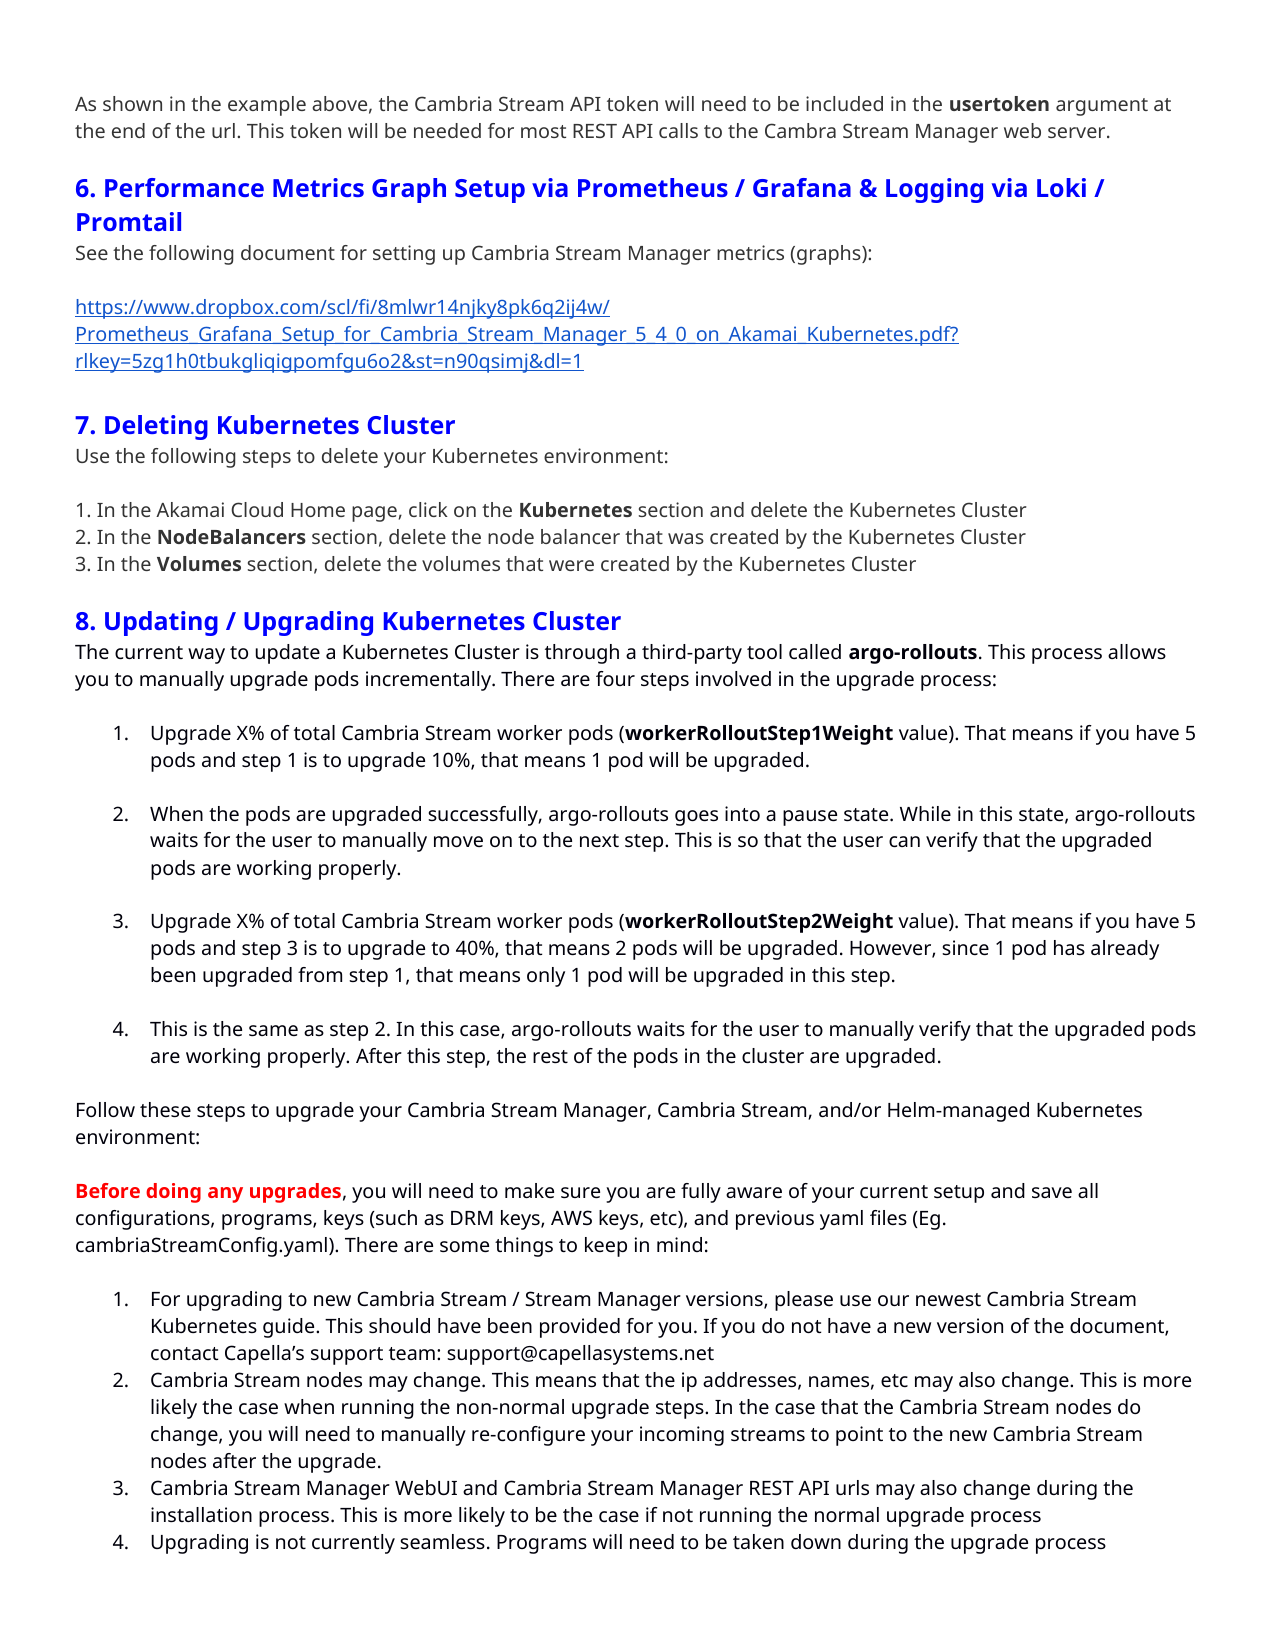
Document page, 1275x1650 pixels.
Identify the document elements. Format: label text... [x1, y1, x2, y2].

text 2. In the NodeBalancers section, delete the node balancer that was created by the Kubernetes Cluster [75, 523, 1200, 550]
text Before doing any upgrades, you will need to make sure you are fully aware of your current setup and save all configurations, programs, keys (such as DRM keys, AWS keys, etc), and previous yaml files (Eg. cambriaStreamConfig.yaml). There are some things to keep in mind: [75, 1177, 1200, 1258]
text The current way to update a Kubernetes Cluster is through a third-party tool called argo-rollouts. This process allows you to manually upgrade pods incrementally. There are four steps involved in the upgrade process: [75, 638, 1200, 692]
list This is the same as step 2. In this case, argo-rollouts waits for the user to manually verify that the upgraded pods are working properly. After this step, the rest of the pods in the cluster are upgraded. [112, 1016, 1200, 1069]
text As shown in the example above, the Cambria Stream API token will need to be included in the usertoken argument at the end of the url. This token will be needed for most REST API calls to the Cambra Stream Manager web server. [75, 90, 1200, 144]
list Cambria Stream Manager WebUI and Cambria Stream Manager REST API urls may also change during the installation process. This is more likely to be the case if not running the normal upgrade process [112, 1474, 1200, 1528]
text Use the following steps to delete your Kubernetes environment: [75, 442, 1200, 469]
list When the pods are upgraded successfully, argo-rollouts goes into a pause state. While in this state, argo-rollouts waits for the user to manually move on to the next step. This is so that the user can verify that the upgraded pods are working properly. [112, 800, 1200, 881]
subtitle 7. Deleting Kubernetes Cluster [75, 408, 1200, 442]
list Upgrade X% of total Cambria Stream worker pods (workerRolloutStep1Weight value). That means if you have 5 pods and step 1 is to upgrade 10%, that means 1 pod will be upgraded. [112, 719, 1200, 773]
text 1. In the Akamai Cloud Home page, click on the Kubernetes section and delete the Kubernetes Cluster [75, 496, 1200, 523]
text Follow these steps to upgrade your Cambria Stream Manager, Cambria Stream, and/or Helm-managed Kubernetes environment: [75, 1097, 1200, 1151]
list Upgrading is not currently seamless. Programs will need to be taken down during the upgrade process [112, 1528, 1200, 1555]
subtitle 8. Updating / Upgrading Kubernetes Cluster [75, 604, 1200, 638]
list Cambria Stream nodes may change. This means that the ip addresses, names, etc may also change. This is more likely the case when running the non-normal upgrade steps. In the case that the Cambria Stream nodes do change, you will need to manually re-configure your incoming streams to point to the new Cambria Stream nodes after the upgrade. [112, 1366, 1200, 1474]
text https://www.dropbox.com/scl/fi/8mlwr14njky8pk6q2ij4w/Prometheus_Grafana_Setup_for_Cambria_Stream_Manager_5_4_0_on_Akamai_Kubernetes.pdf?rlkey=5zg1h0tbukgliqigpomfgu6o2&st=n90qsimj&dl=1 [75, 293, 1200, 374]
subtitle 6. Performance Metrics Graph Setup via Prometheus / Grafana & Logging via Loki / Promtail [75, 171, 1200, 239]
list Upgrade X% of total Cambria Stream worker pods (workerRolloutStep2Weight value). That means if you have 5 pods and step 3 is to upgrade to 40%, that means 2 pods will be upgraded. However, since 1 pod has already been upgraded from step 1, that means only 1 pod will be upgraded in this step. [112, 908, 1200, 989]
text See the following document for setting up Cambria Stream Manager metrics (graphs): [75, 239, 1200, 266]
list For upgrading to new Cambria Stream / Stream Manager versions, please use our newest Cambria Stream Kubernetes guide. This should have been provided for you. If you do not have a new version of the document, contact Capella’s support team: support@capellasystems.net [112, 1285, 1200, 1366]
text 3. In the Volumes section, delete the volumes that were created by the Kubernetes Cluster [75, 550, 1200, 577]
